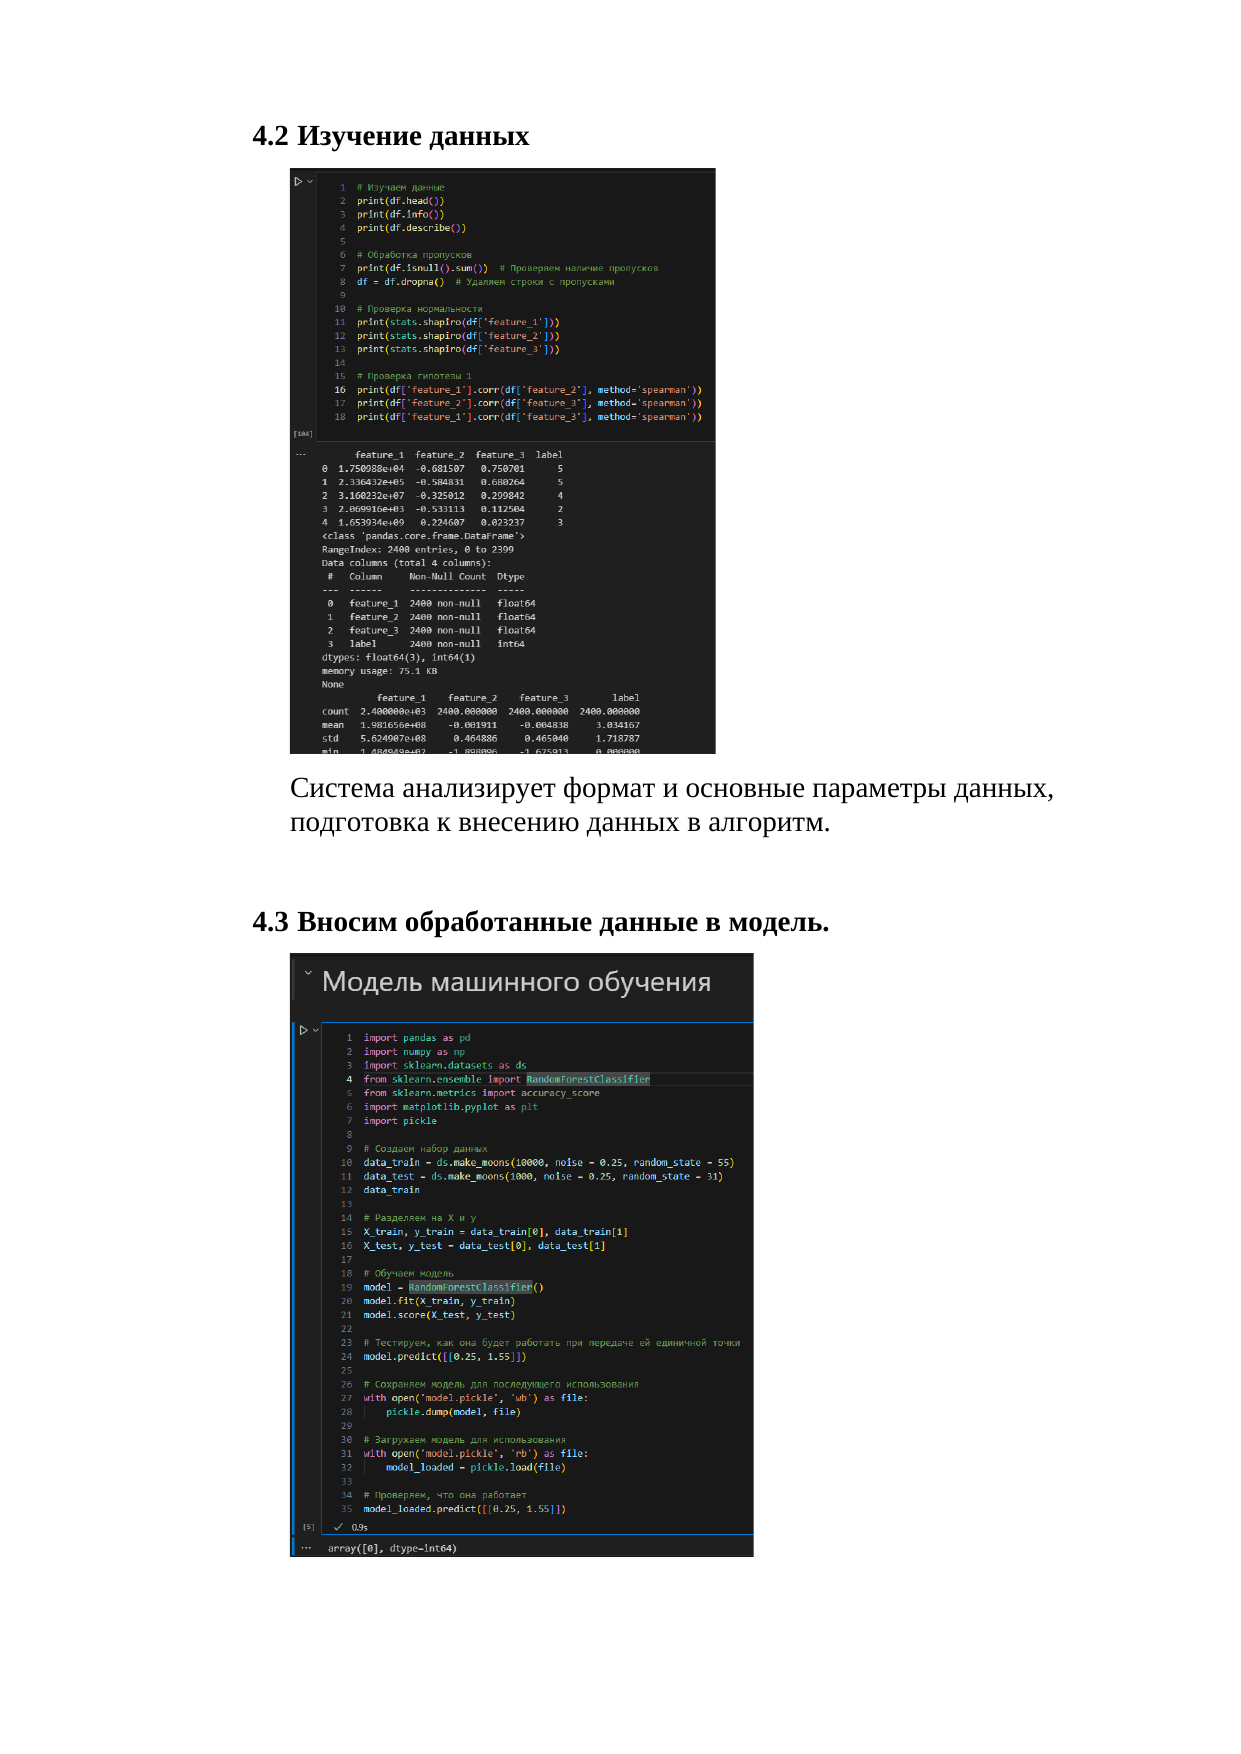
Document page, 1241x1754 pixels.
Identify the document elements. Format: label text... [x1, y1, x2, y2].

picture [289, 953, 754, 1557]
text Система анализирует формат и основные параметры данных, подготовка к внесению данных в алгоритм. [290, 770, 1152, 837]
list Вносим обработанные данные в модель. [252, 904, 1152, 937]
picture [289, 168, 716, 754]
list Изучение данных [252, 118, 1152, 152]
